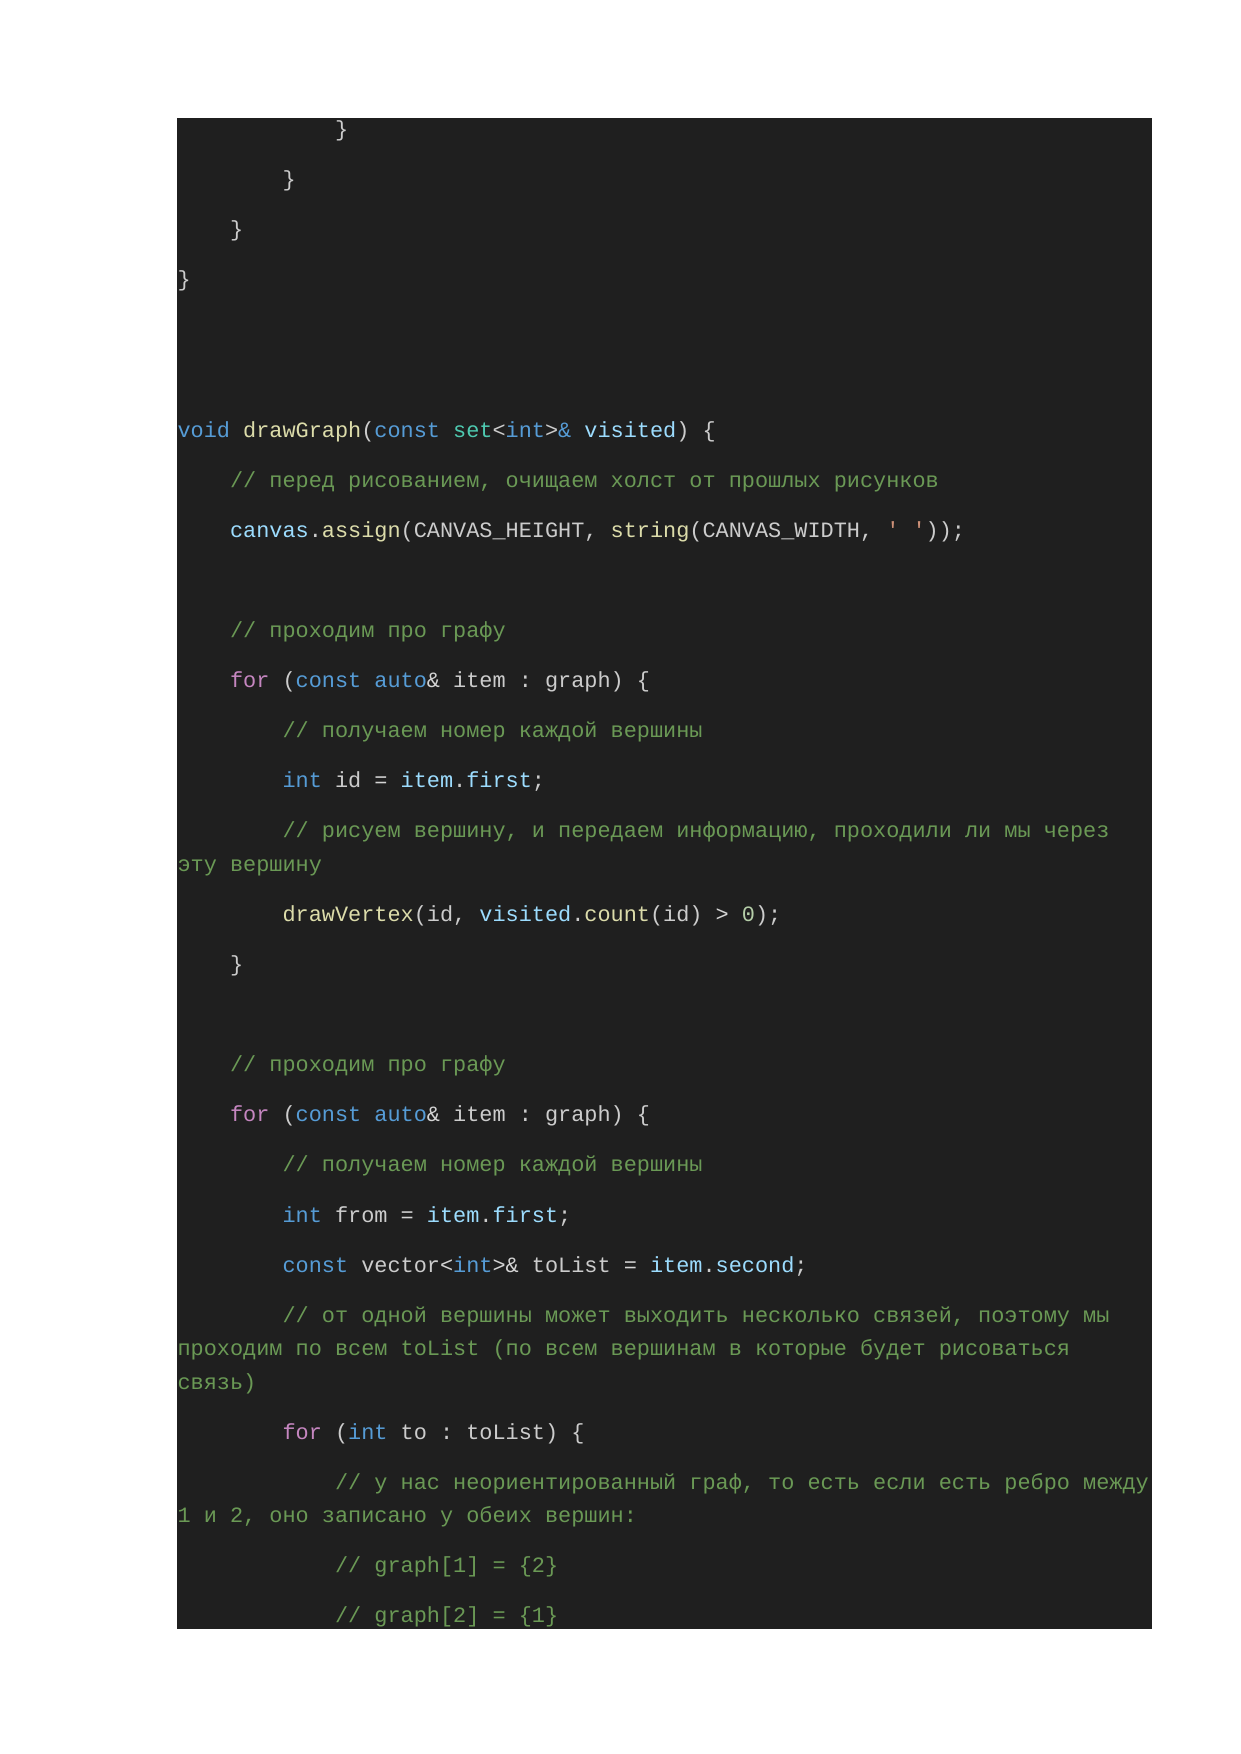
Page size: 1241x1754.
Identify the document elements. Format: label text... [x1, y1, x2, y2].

text int id = item.first; [177, 769, 1152, 794]
text } [177, 268, 1152, 293]
text } [177, 953, 1152, 978]
text // рисуем вершину, и передаем информацию, проходили ли мы через эту вершину [177, 819, 1152, 878]
text } [177, 168, 1152, 193]
text // перед рисованием, очищаем холст от прошлых рисунков [177, 469, 1152, 494]
text for (int to : toList) { [177, 1421, 1152, 1446]
text for (const auto& item : graph) { [177, 1103, 1152, 1128]
text } [177, 118, 1152, 143]
text drawVertex(id, visited.count(id) > 0); [177, 903, 1152, 928]
text canvas.assign(CANVAS_HEIGHT, string(CANVAS_WIDTH, ' ')); [177, 519, 1152, 544]
text void drawGraph(const set<int>& visited) { [177, 419, 1152, 443]
text // получаем номер каждой вершины [177, 1154, 1152, 1178]
text } [177, 218, 1152, 243]
text // от одной вершины может выходить несколько связей, поэтому мы проходим по всем toList (по всем вершинам в которые будет рисоваться связь) [177, 1304, 1152, 1396]
text // проходим про графу [177, 1053, 1152, 1078]
text // graph[1] = {2} [177, 1554, 1152, 1579]
text // graph[2] = {1} [177, 1605, 1152, 1629]
text // проходим про графу [177, 619, 1152, 644]
text for (const auto& item : graph) { [177, 669, 1152, 694]
text const vector<int>& toList = item.second; [177, 1254, 1152, 1279]
text // получаем номер каждой вершины [177, 719, 1152, 744]
text int from = item.first; [177, 1204, 1152, 1228]
text // у нас неориентированный граф, то есть если есть ребро между 1 и 2, оно записано у обеих вершин: [177, 1471, 1152, 1529]
